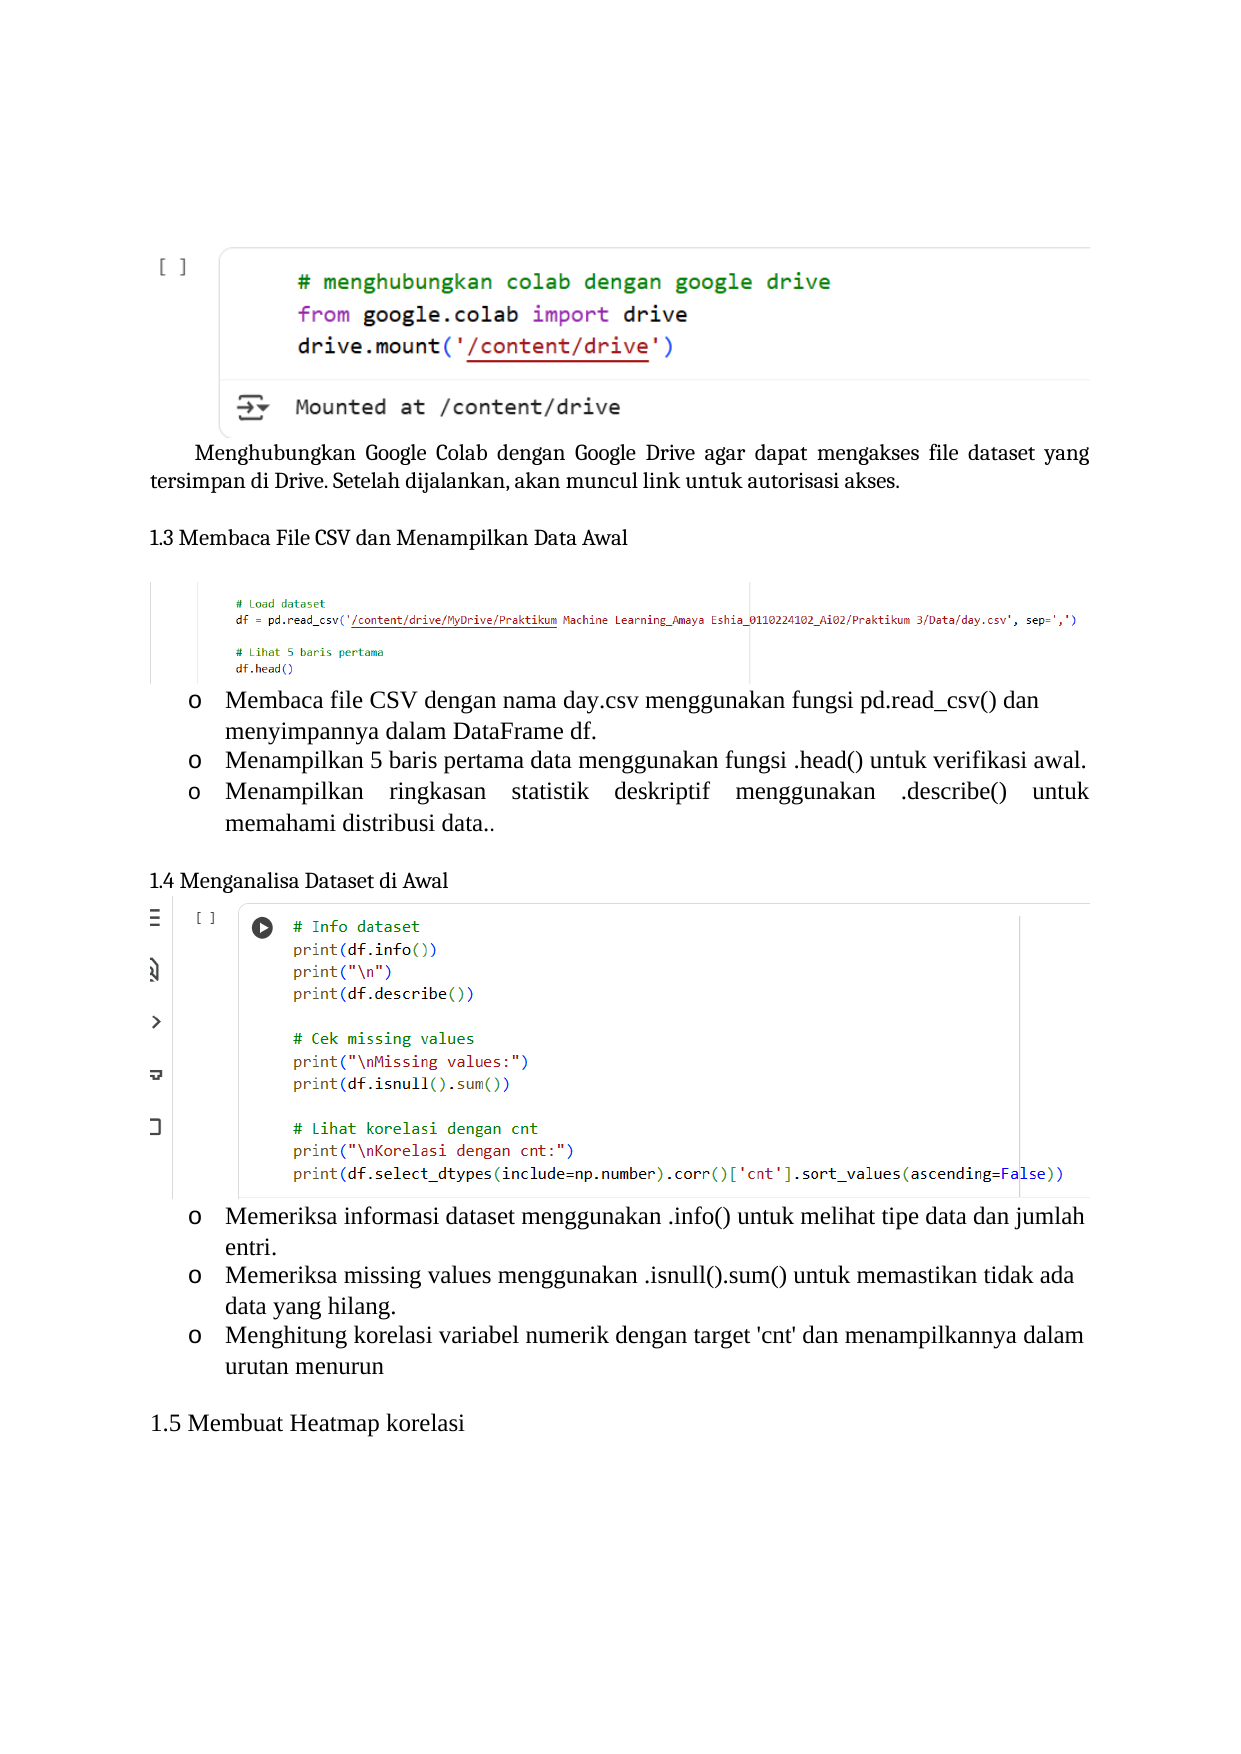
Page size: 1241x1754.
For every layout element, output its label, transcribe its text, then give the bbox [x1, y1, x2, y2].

text 1.4 Menganalisa Dataset di Awal [150, 868, 1090, 894]
list Membaca file CSV dengan nama day.csv menggunakan fungsi pd.read_csv() dan menyimpannya dalam DataFrame df. [187, 686, 1090, 745]
text 1.5 Membuat Heatmap korelasi [150, 1408, 1090, 1437]
list Menampilkan 5 baris pertama data menggunakan fungsi .head() untuk verifikasi awal. [187, 745, 1090, 776]
list Memeriksa informasi dataset menggunakan .info() untuk melihat tipe data dan jumlah entri. [187, 1201, 1090, 1261]
picture [150, 896, 1091, 1199]
picture [150, 582, 1091, 684]
list Menghitung korelasi variabel numerik dengan target 'cnt' dan menampilkannya dalam urutan menurun [187, 1320, 1090, 1380]
list Memeriksa missing values menggunakan .isnull().sum() untuk memastikan tidak ada data yang hilang. [187, 1261, 1090, 1320]
text 1.3 Membaca File CSV dan Menampilkan Data Awal [150, 525, 1090, 552]
text Menghubungkan Google Colab dengan Google Drive agar dapat mengakses file dataset yang tersimpan di Drive. Setelah dijalankan, akan muncul link untuk autorisasi akses. [150, 440, 1090, 495]
picture [150, 236, 1091, 438]
list Menampilkan ringkasan statistik deskriptif menggunakan .describe() untuk memahami distribusi data.. [187, 776, 1090, 837]
